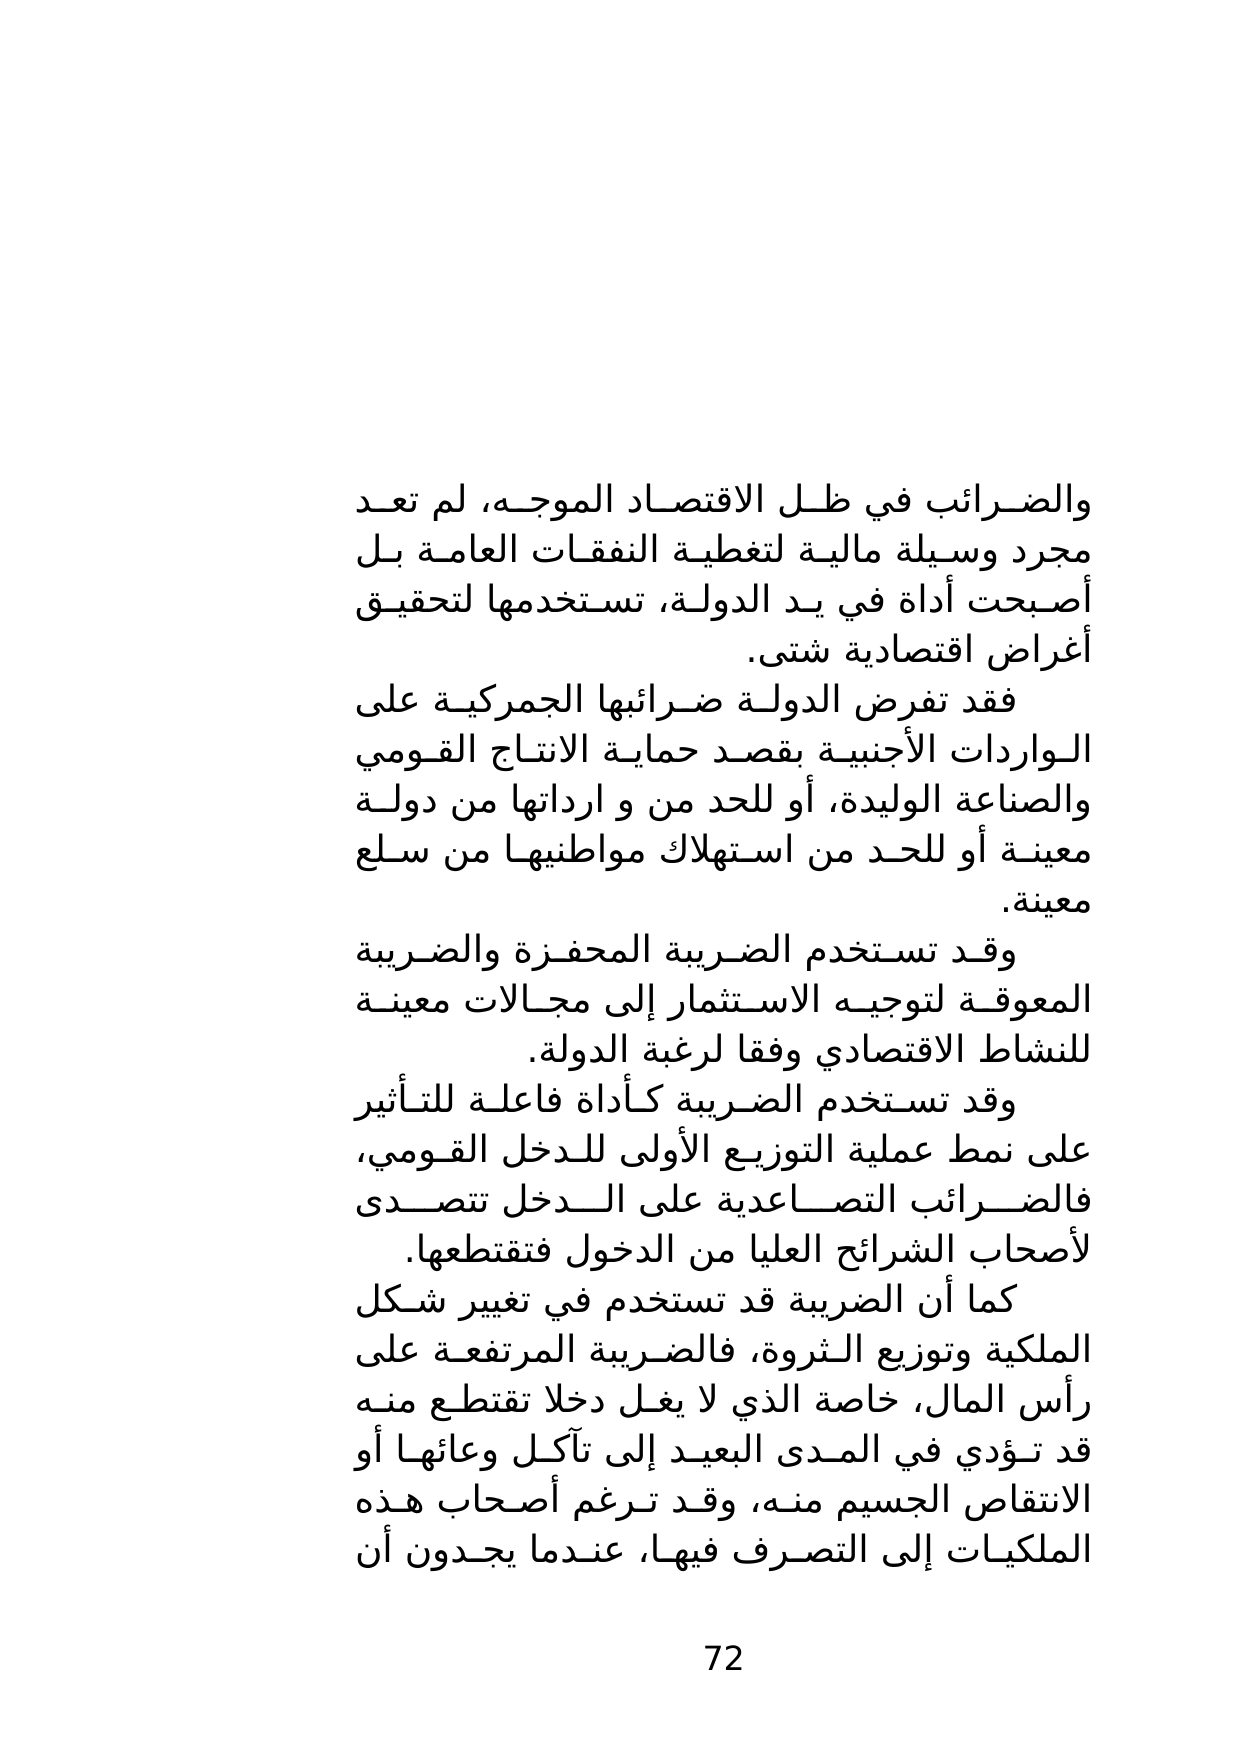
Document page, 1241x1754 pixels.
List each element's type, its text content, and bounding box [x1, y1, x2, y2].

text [354, 1272, 1092, 1572]
text وقد تستخدم الضريبة كأداة فاعلة للتأثير على نمط عملية التوزيع الأولى للدخل القومي، فالضرائب التصاعدية على الدخل تتصدى لأصحاب الشرائح العليا من الدخول فتقتطعها. [354, 1072, 1092, 1272]
text وقد تستخدم الضريبة المحفزة والضريبة المعوقة لتوجيه الاستثمار إلى مجالات معينة للنشاط الاقتصادي وفقا لرغبة الدولة. [354, 922, 1092, 1072]
text فقد تفرض الدولة ضرائبها الجمركية على الواردات الأجنبية بقصد حماية الانتاج القومي والصناعة الوليدة، أو للحد من و ارداتها من دولة معينة أو للحد من استهلاك مواطنيها من سلع معينة. [354, 672, 1092, 922]
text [354, 472, 1092, 672]
